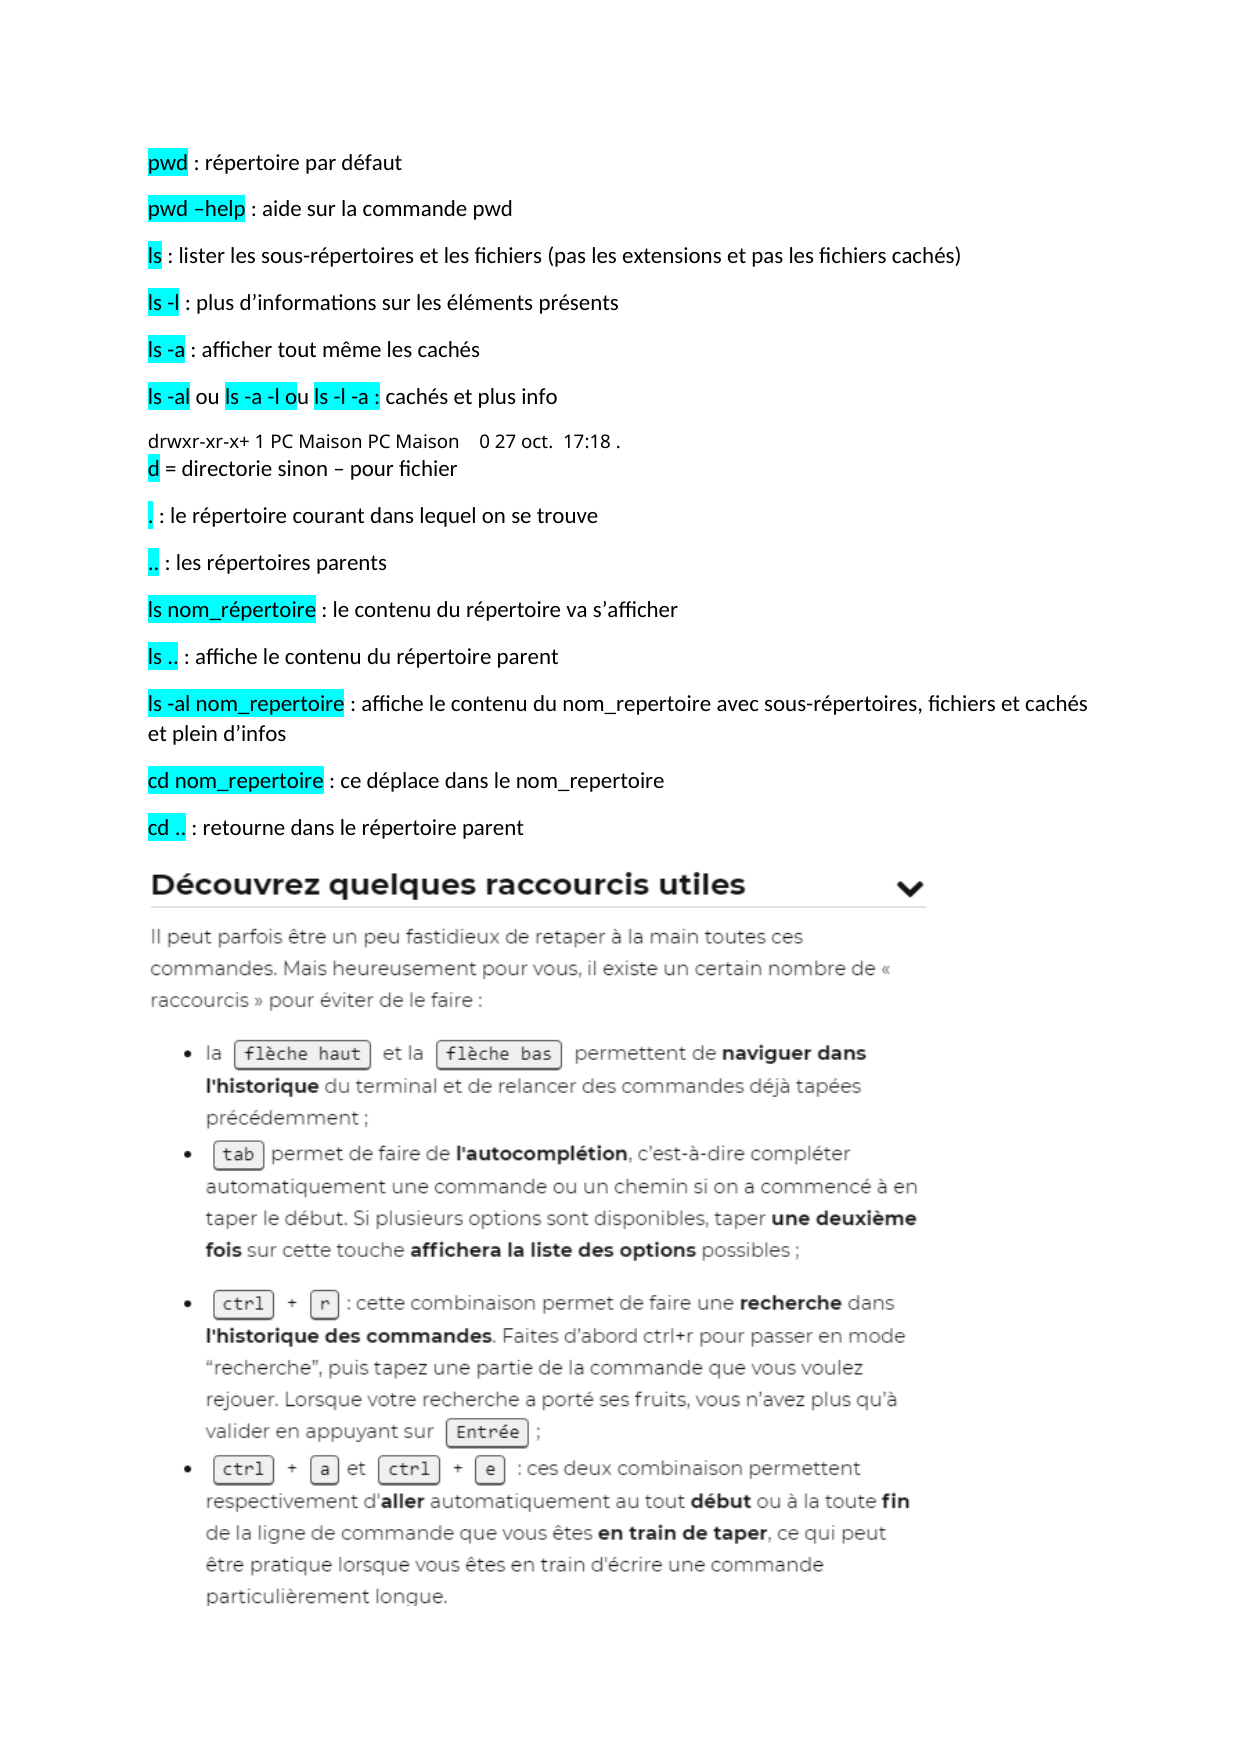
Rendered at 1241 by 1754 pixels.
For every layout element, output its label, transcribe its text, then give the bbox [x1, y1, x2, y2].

text pwd : répertoire par défaut [188, 148, 1093, 176]
text ls : lister les sous-répertoires et les fichiers (pas les extensions et pas les fichiers cachés) [162, 241, 1093, 269]
text ls -al ou ls -a -l ou ls -l -a : cachés et plus info [380, 382, 1093, 410]
text . : le répertoire courant dans lequel on se trouve [153, 501, 1093, 529]
text cd nom_repertoire : ce déplace dans le nom_repertoire [324, 766, 1093, 794]
text .. : les répertoires parents [159, 548, 1093, 576]
text ls .. : affiche le contenu du répertoire parent [178, 642, 1093, 670]
text ls nom_répertoire : le contenu du répertoire va s’afficher [316, 595, 1093, 623]
text drwxr-xr-x+ 1 PC Maison PC Maison 0 27 oct. 17:18 . [148, 429, 1093, 454]
text d = directorie sinon – pour fichier [160, 454, 1093, 482]
text cd .. : retourne dans le répertoire parent [186, 813, 1093, 841]
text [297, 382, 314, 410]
text ls -a : afficher tout même les cachés [185, 335, 1093, 363]
text ls -al nom_repertoire : affiche le contenu du nom_repertoire avec sous-répertoires, fichiers et cachés et plein d’infos [148, 689, 1093, 747]
picture [147, 859, 935, 1606]
text pwd –help : aide sur la commande pwd [148, 194, 1093, 222]
text ls -l : plus d’informations sur les éléments présents [179, 288, 1093, 316]
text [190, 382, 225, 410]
